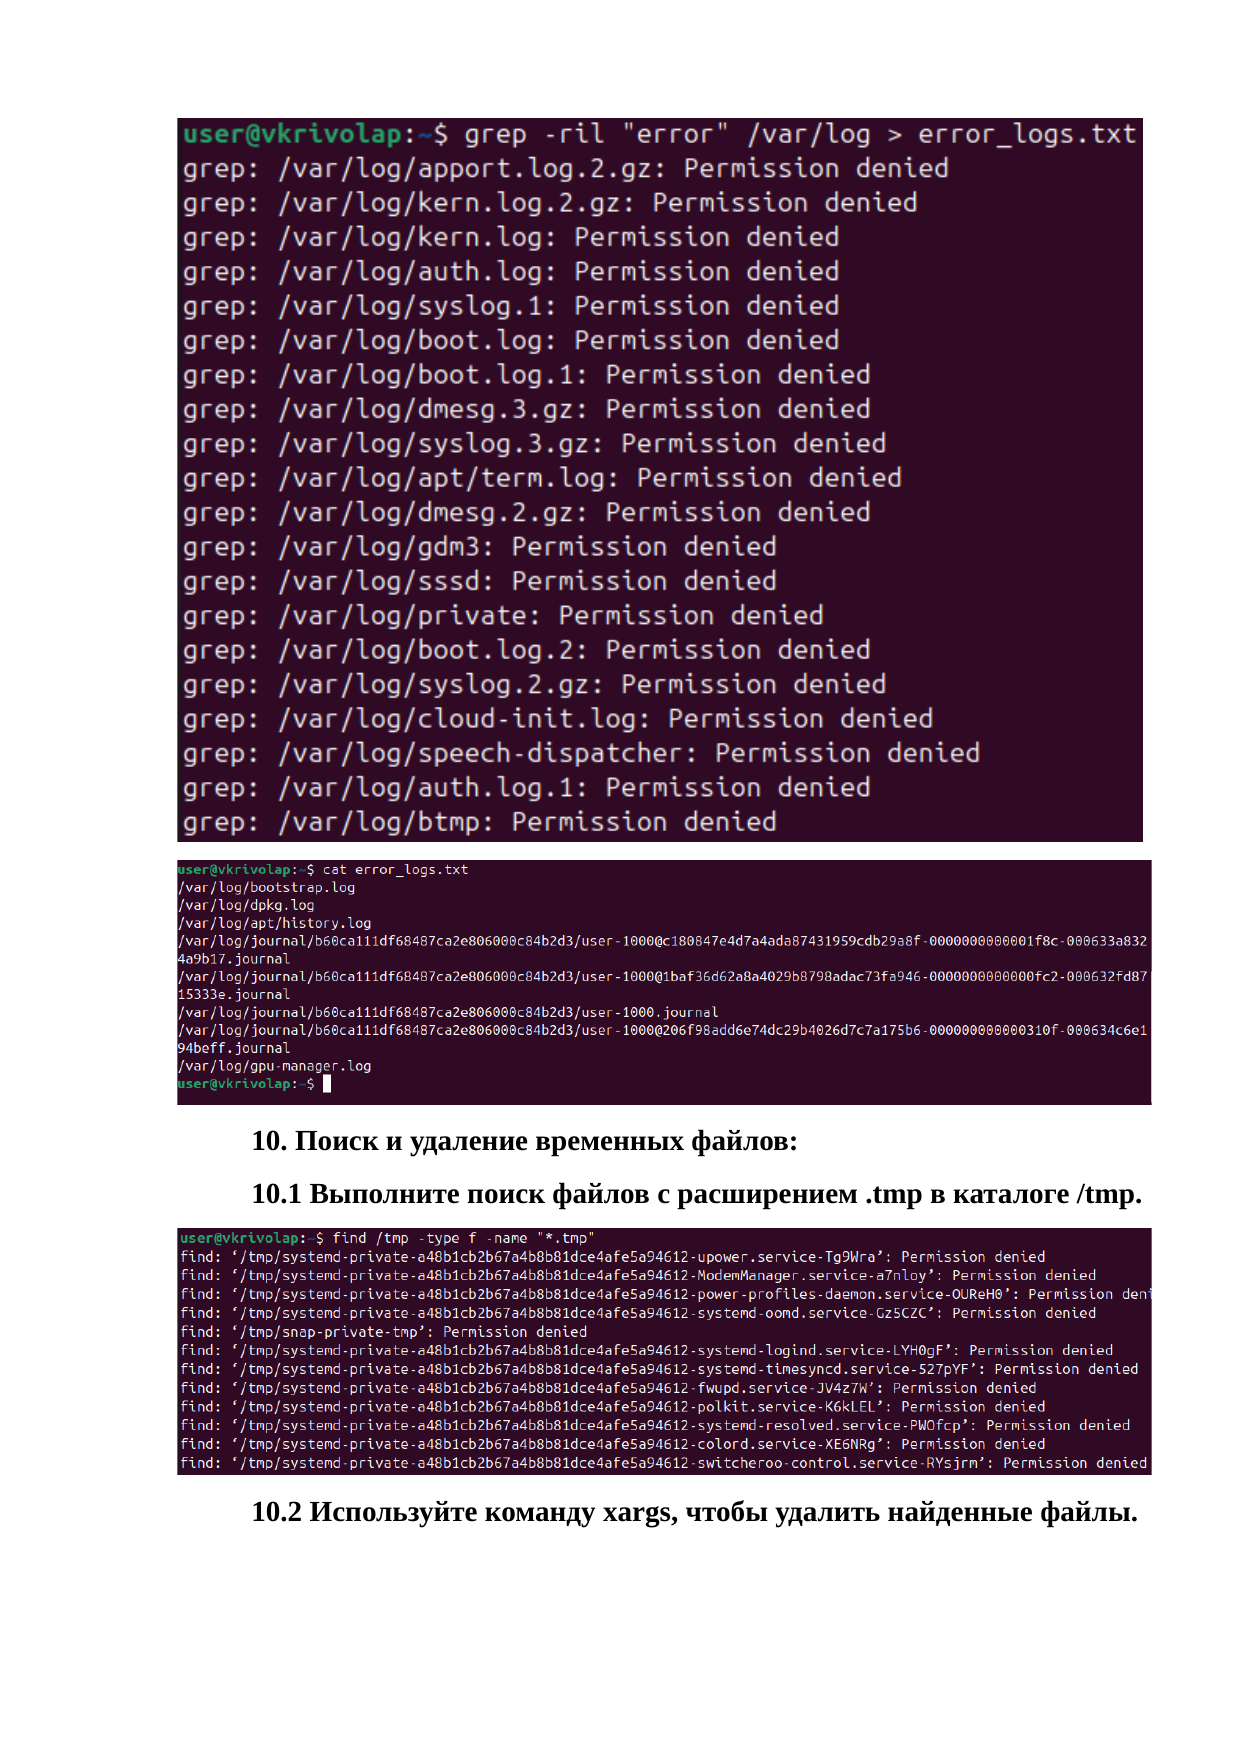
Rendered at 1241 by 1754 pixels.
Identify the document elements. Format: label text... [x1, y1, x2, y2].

picture [177, 118, 1143, 842]
picture [177, 860, 1152, 1105]
text 10.2 Используйте команду xargs, чтобы удалить найденные файлы. [177, 1494, 1152, 1527]
picture [177, 1228, 1152, 1475]
text 10.1 Выполните поиск файлов с расширением .tmp в каталоге /tmp. [177, 1176, 1152, 1210]
text 10. Поиск и удаление временных файлов: [177, 1123, 1152, 1157]
